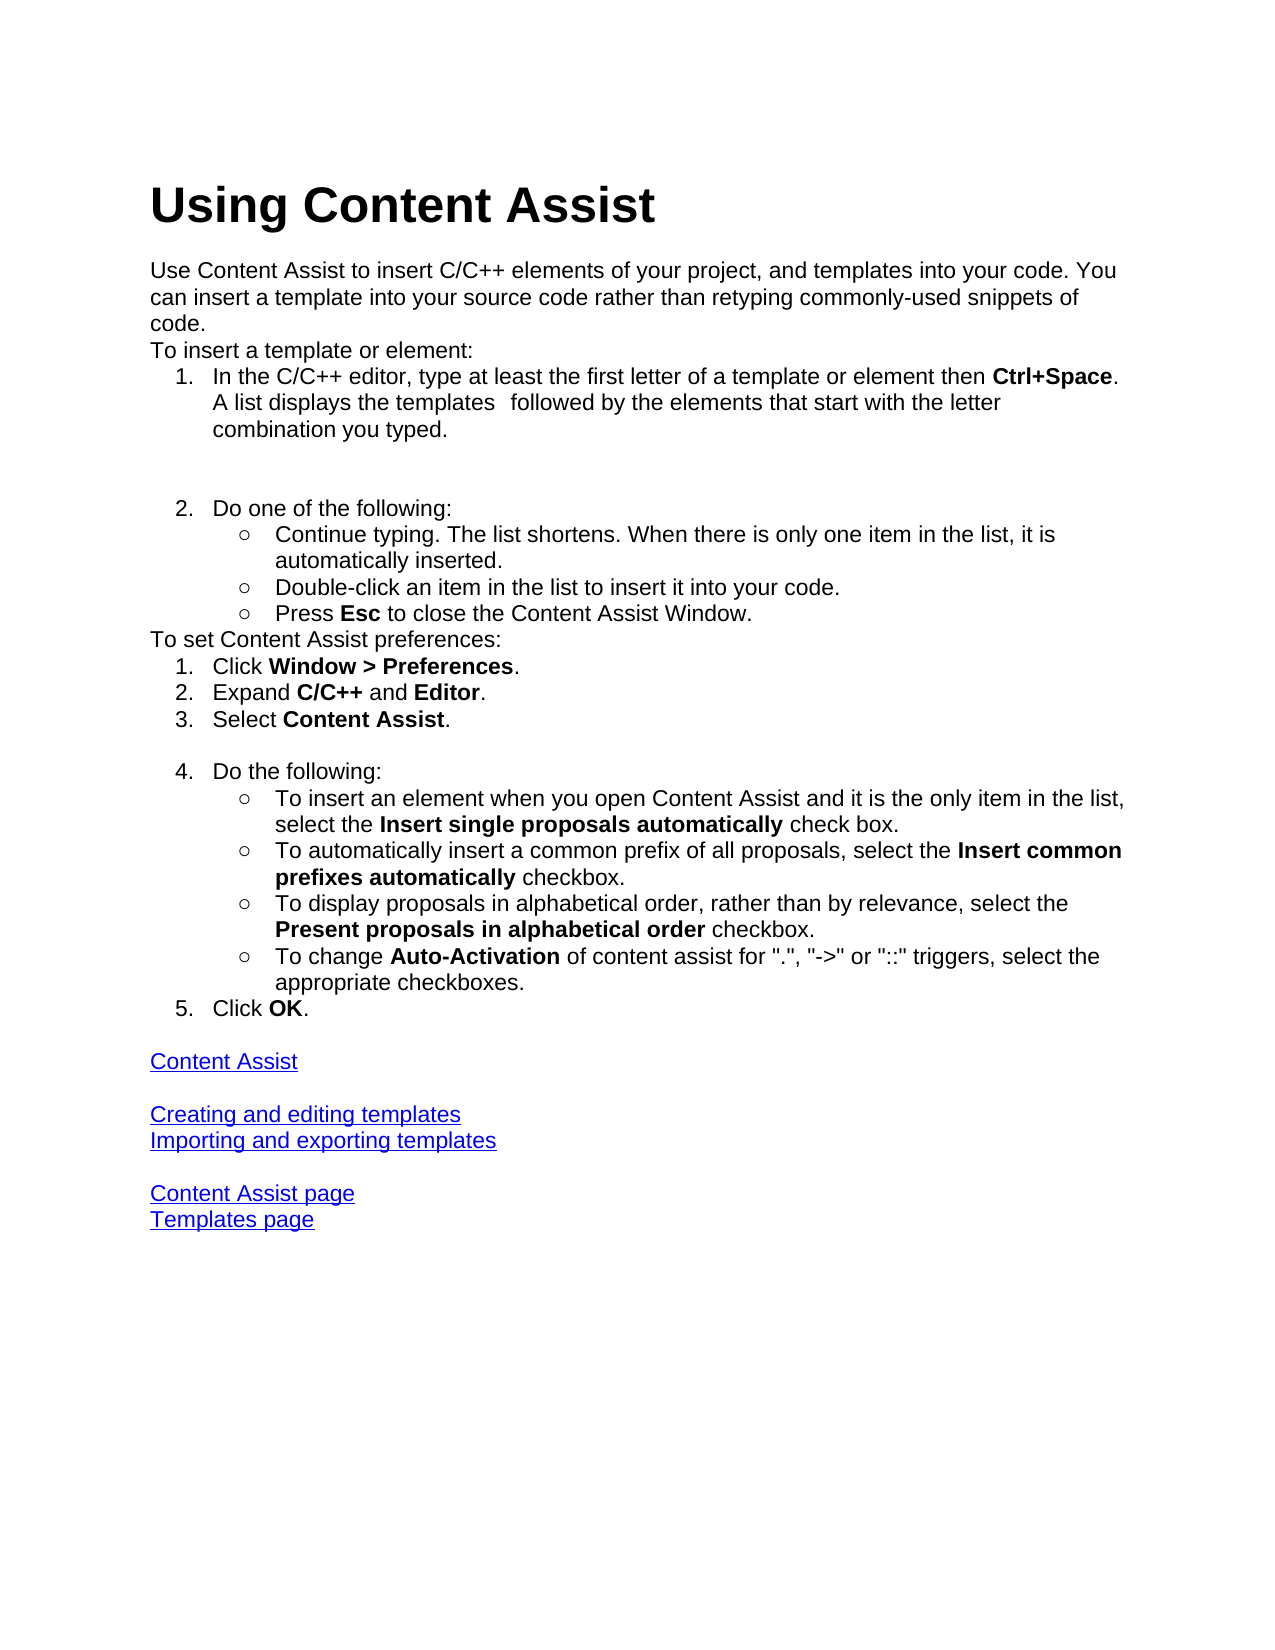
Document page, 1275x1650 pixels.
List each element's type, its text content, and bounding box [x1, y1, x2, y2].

list Click OK. [175, 995, 1125, 1022]
text Creating and editing templates [150, 1101, 1125, 1127]
list Expand C/C++ and Editor. [175, 679, 1125, 706]
text Importing and exporting templates [150, 1127, 1125, 1153]
text Use Content Assist to insert C/C++ elements of your project, and templates into your code. You can insert a template into your source code rather than retyping commonly-used snippets of code. [150, 257, 1125, 337]
list Do the following: [175, 758, 1125, 784]
list In the C/C++ editor, type at least the first letter of a template or element then Ctrl+Space. A list displays the templates followed by the elements that start with the letter combination you typed. [175, 363, 1125, 442]
list Continue typing. The list shortens. When there is only one item in the list, it is automatically inserted. [237, 521, 1125, 574]
text To set Content Assist preferences: [150, 626, 1125, 653]
text Content Assist page [150, 1180, 1125, 1206]
list To change Auto-Activation of content assist for ".", "->" or "::" triggers, select the appropriate checkboxes. [237, 943, 1125, 995]
list Double-click an item in the list to insert it into your code. [237, 574, 1125, 600]
list Press Esc to close the Content Assist Window. [237, 600, 1125, 626]
list To insert an element when you open Content Assist and it is the only item in the list, select the Insert single proposals automatically check box. [237, 784, 1125, 837]
subtitle Using Content Assist [150, 175, 1125, 232]
text Content Assist [150, 1048, 1125, 1074]
list To automatically insert a common prefix of all proposals, select the Insert common prefixes automatically checkbox. [237, 837, 1125, 890]
list To display proposals in alphabetical order, rather than by relevance, select the Present proposals in alphabetical order checkbox. [237, 890, 1125, 943]
list Click Window > Preferences. [175, 653, 1125, 679]
list Do one of the following: [175, 495, 1125, 521]
text Templates page [150, 1206, 1125, 1233]
list Select Content Assist. [175, 706, 1125, 758]
text To insert a template or element: [150, 337, 1125, 363]
